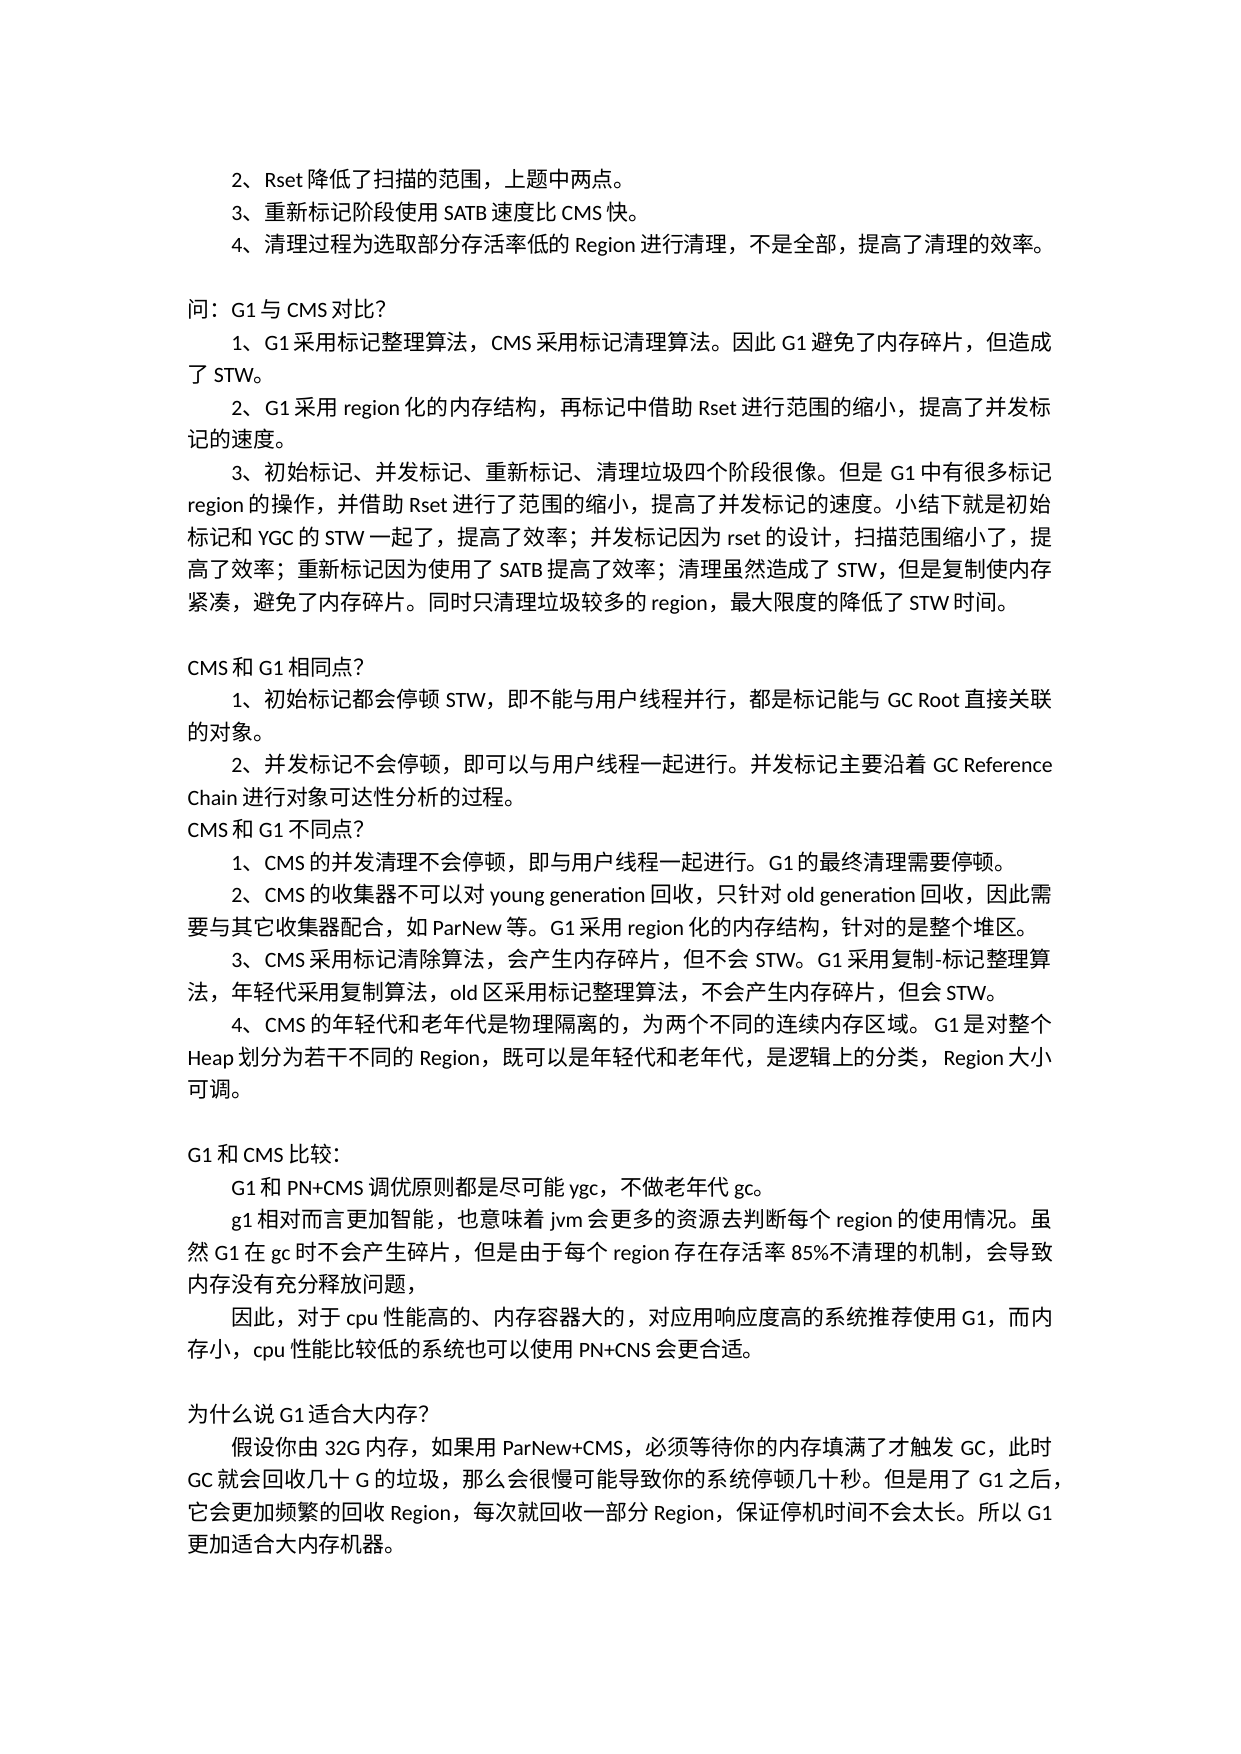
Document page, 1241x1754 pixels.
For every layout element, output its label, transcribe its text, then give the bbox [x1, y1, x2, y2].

text 2、CMS的收集器不可以对young generation回收，只针对old generation回收，因此需要与其它收集器配合，如ParNew等。G1采用region化的内存结构，针对的是整个堆区。 [187, 877, 1053, 942]
text G1和PN+CMS调优原则都是尽可能ygc，不做老年代gc。 [187, 1169, 1053, 1202]
text G1和CMS比较： [187, 1137, 1053, 1169]
text 因此，对于cpu性能高的、内存容器大的，对应用响应度高的系统推荐使用G1，而内存小，cpu性能比较低的系统也可以使用PN+CNS会更合适。 [187, 1299, 1053, 1364]
text 1、CMS的并发清理不会停顿，即与用户线程一起进行。G1的最终清理需要停顿。 [187, 844, 1053, 877]
text 3、CMS采用标记清除算法，会产生内存碎片，但不会STW。G1采用复制-标记整理算法，年轻代采用复制算法，old区采用标记整理算法，不会产生内存碎片，但会STW。 [187, 942, 1053, 1007]
text 2、Rset降低了扫描的范围，上题中两点。 [187, 162, 1053, 194]
text 为什么说G1适合大内存？ [187, 1397, 1053, 1429]
text CMS和G1相同点？ [187, 649, 1053, 682]
text 4、清理过程为选取部分存活率低的Region进行清理，不是全部，提高了清理的效率。 [187, 227, 1053, 259]
text 1、G1采用标记整理算法，CMS采用标记清理算法。因此G1避免了内存碎片，但造成了STW。 [187, 324, 1053, 389]
text 问：G1与CMS对比？ [187, 292, 1053, 324]
text 2、并发标记不会停顿，即可以与用户线程一起进行。并发标记主要沿着GC Reference Chain进行对象可达性分析的过程。 [187, 747, 1053, 812]
text CMS和G1不同点？ [187, 812, 1053, 844]
text 1、初始标记都会停顿STW，即不能与用户线程并行，都是标记能与GC Root直接关联的对象。 [187, 682, 1053, 747]
text 假设你由32G内存，如果用ParNew+CMS，必须等待你的内存填满了才触发GC，此时GC就会回收几十G的垃圾，那么会很慢可能导致你的系统停顿几十秒。但是用了G1之后，它会更加频繁的回收Region，每次就回收一部分Region，保证停机时间不会太长。所以G1更加适合大内存机器。 [187, 1429, 1053, 1559]
text g1相对而言更加智能，也意味着jvm会更多的资源去判断每个region的使用情况。虽然G1在gc时不会产生碎片，但是由于每个region存在存活率85%不清理的机制，会导致内存没有充分释放问题， [187, 1202, 1053, 1299]
text 4、CMS的年轻代和老年代是物理隔离的，为两个不同的连续内存区域。G1是对整个Heap划分为若干不同的Region，既可以是年轻代和老年代，是逻辑上的分类，Region大小可调。 [187, 1007, 1053, 1104]
text 3、初始标记、并发标记、重新标记、清理垃圾四个阶段很像。但是G1中有很多标记region的操作，并借助Rset进行了范围的缩小，提高了并发标记的速度。小结下就是初始标记和YGC的STW一起了，提高了效率；并发标记因为rset的设计，扫描范围缩小了，提高了效率；重新标记因为使用了SATB提高了效率；清理虽然造成了STW，但是复制使内存紧凑，避免了内存碎片。同时只清理垃圾较多的region，最大限度的降低了STW时间。 [187, 454, 1053, 617]
text 3、重新标记阶段使用SATB速度比CMS快。 [187, 194, 1053, 227]
text 2、G1采用region化的内存结构，再标记中借助Rset进行范围的缩小，提高了并发标记的速度。 [187, 389, 1053, 454]
